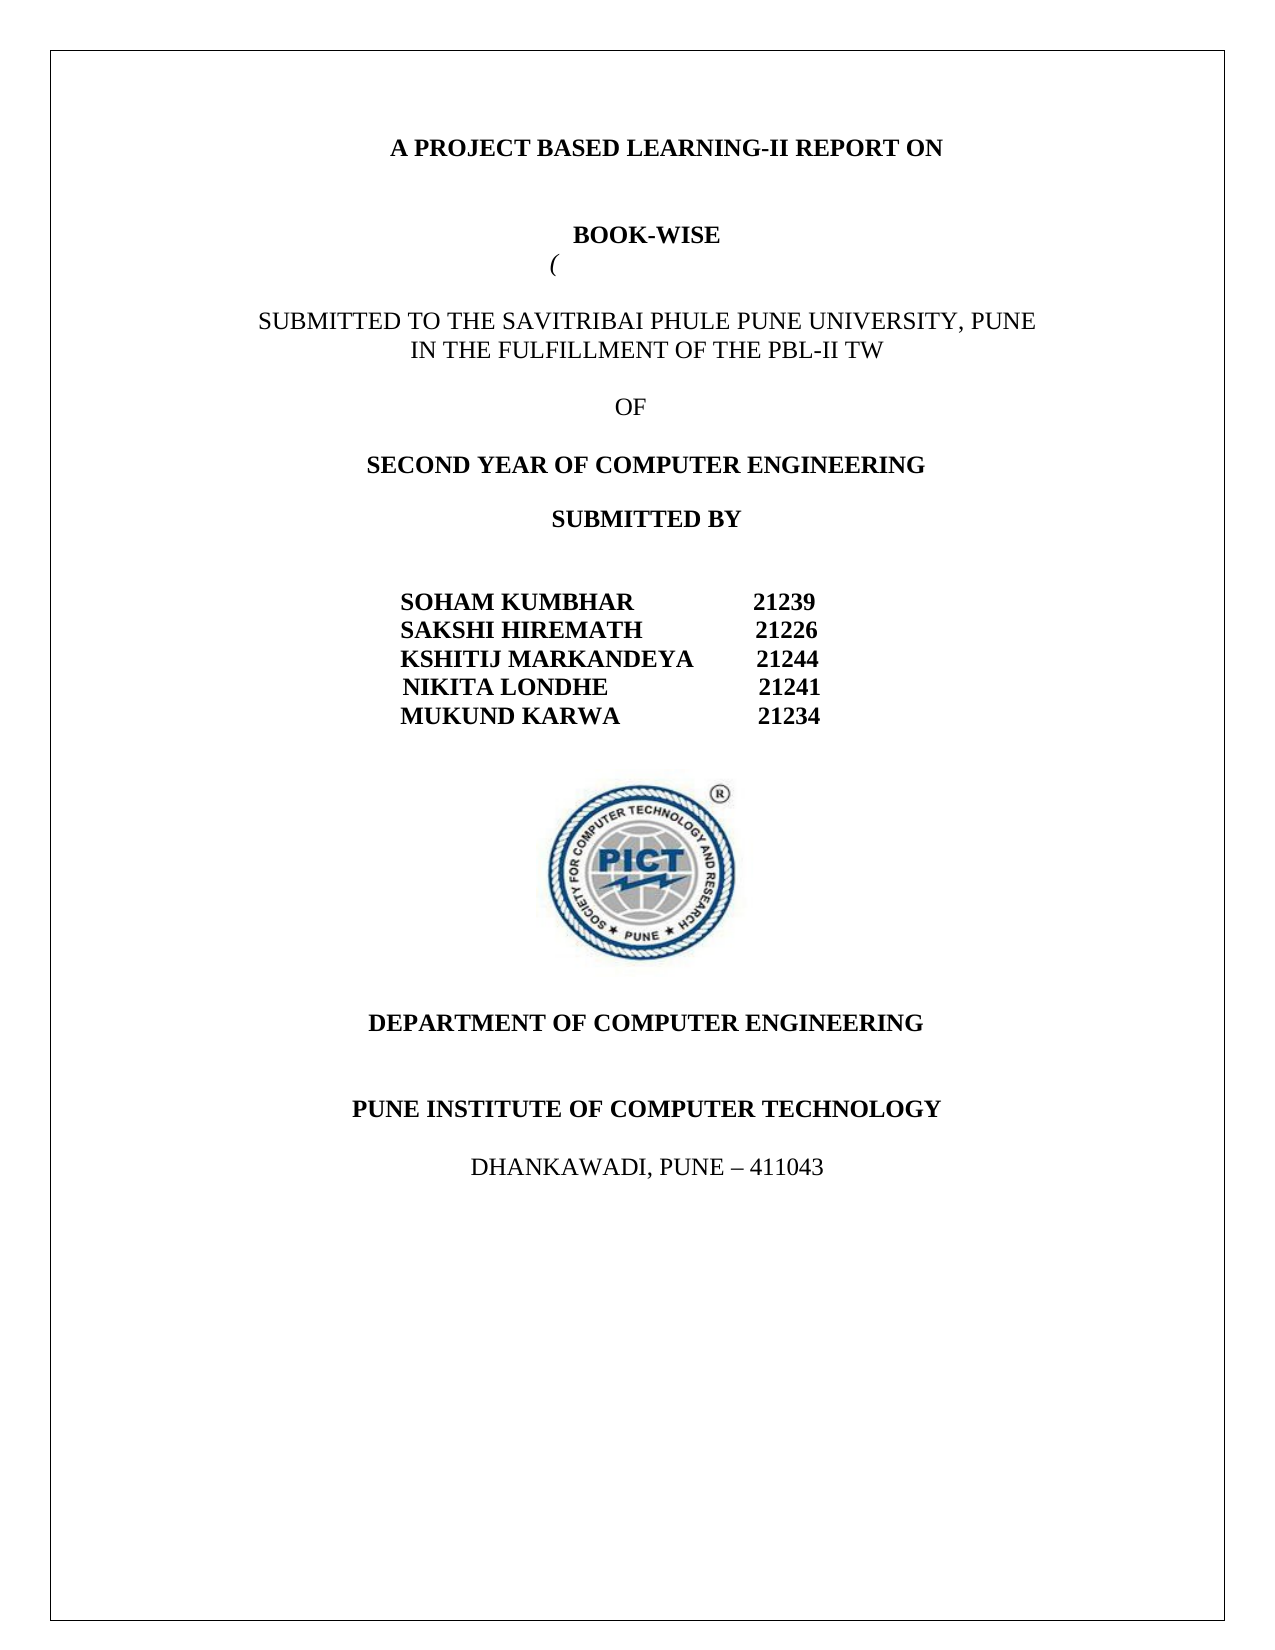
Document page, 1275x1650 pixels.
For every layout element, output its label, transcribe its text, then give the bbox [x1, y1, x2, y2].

text ( [549, 248, 1156, 277]
text NIKITA LONDHE 21241 [127, 673, 1156, 701]
text KSHITIJ MARKANDEYA 21244 [375, 644, 1156, 673]
text DHANKAWADI, PUNE – 411043 [169, 1152, 1125, 1181]
subtitle SECOND YEAR OF COMPUTER ENGINEERING [366, 450, 1156, 479]
text SUBMITTED TO THE SAVITRIBAI PHULE PUNE UNIVERSITY, PUNE IN THE FULFILLMENT OF THE PBL-II TW [249, 306, 1044, 363]
text BOOK-WISE [169, 220, 1125, 248]
text MUKUND KARWA 21234 [375, 701, 1156, 730]
subtitle DEPARTMENT OF COMPUTER ENGINEERING [368, 1009, 1156, 1037]
picture [536, 769, 754, 977]
text A PROJECT BASED LEARNING-II REPORT ON [127, 133, 1125, 162]
text SOHAM KUMBHAR 21239 [375, 587, 1156, 616]
text SAKSHI HIREMATH 21226 [375, 616, 1156, 644]
subtitle SUBMITTED BY [169, 504, 1125, 533]
subtitle PUNE INSTITUTE OF COMPUTER TECHNOLOGY [169, 1094, 1125, 1123]
text OF [127, 392, 746, 421]
